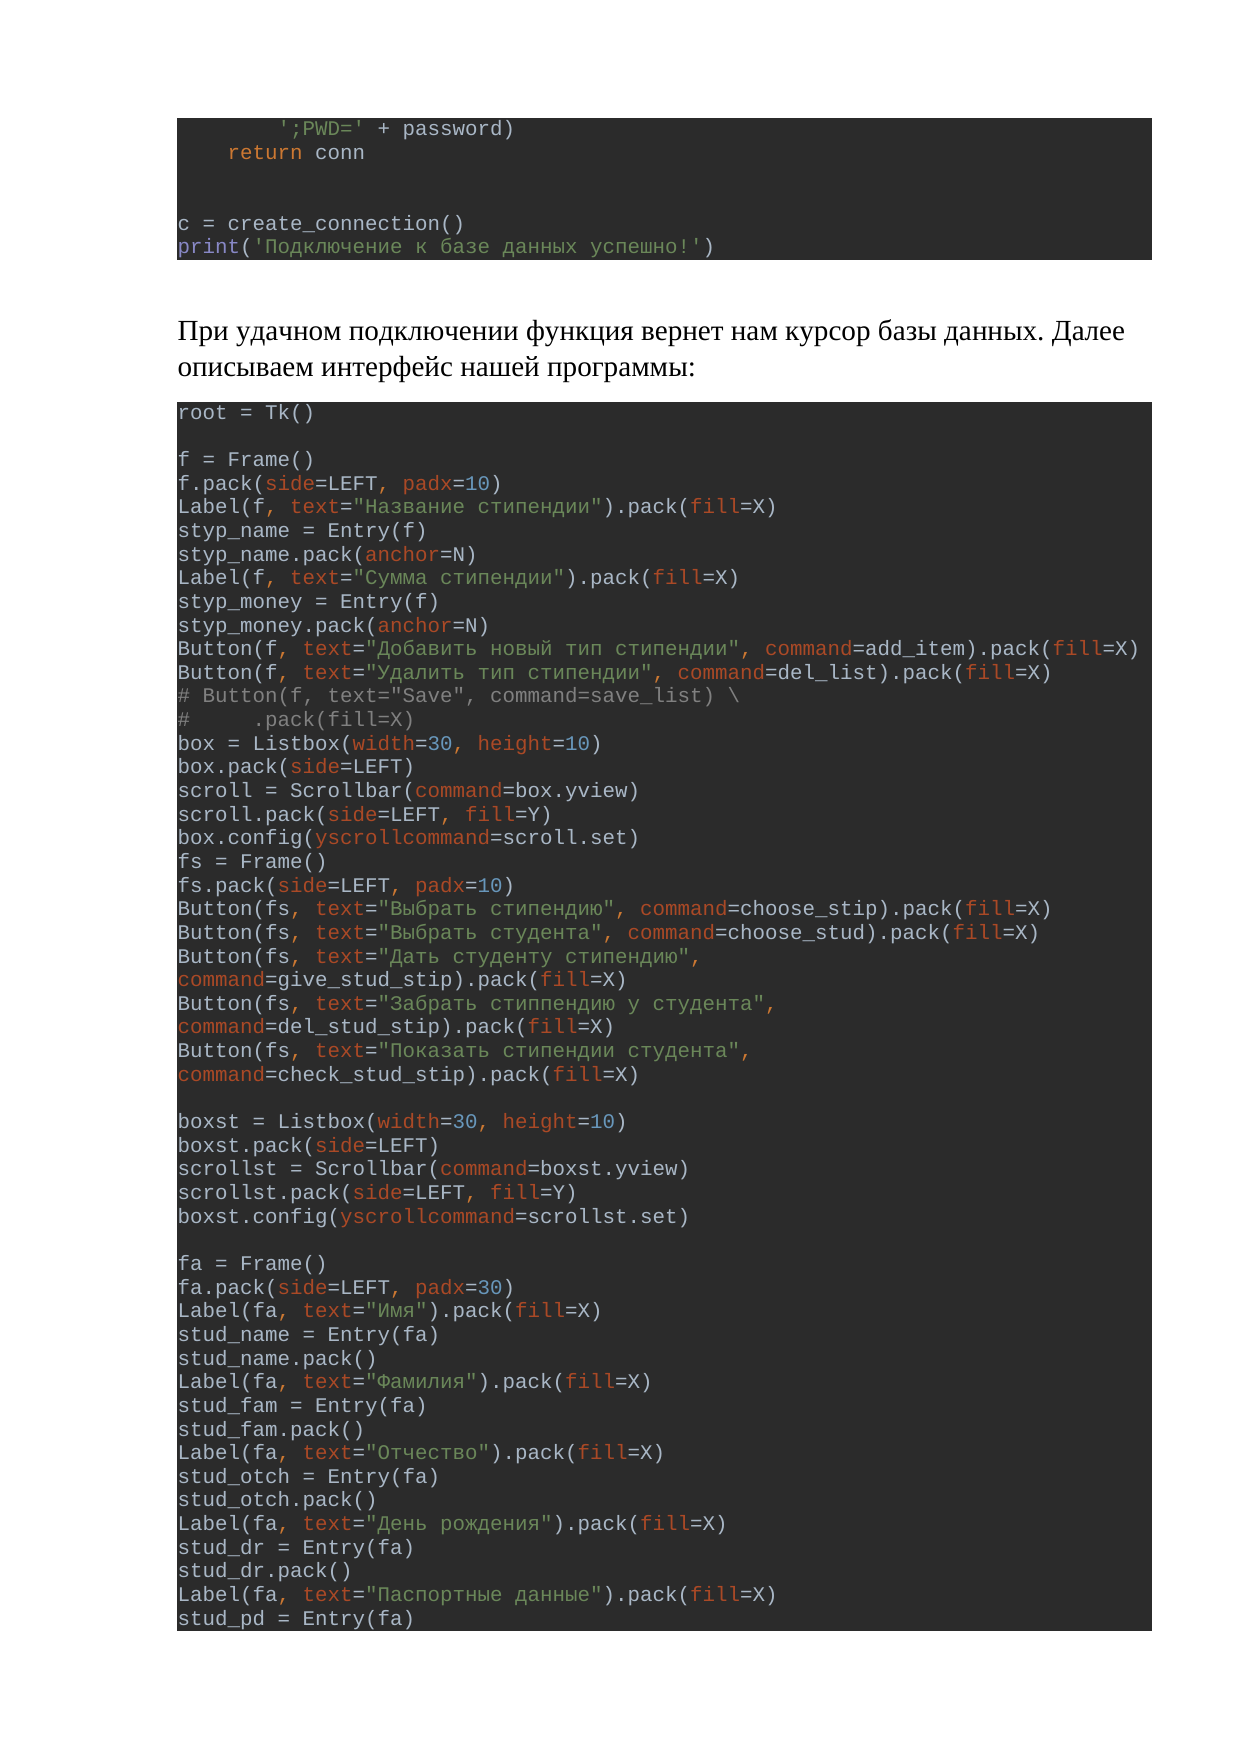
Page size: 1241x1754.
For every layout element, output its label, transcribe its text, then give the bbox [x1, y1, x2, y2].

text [177, 402, 1152, 1631]
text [177, 118, 1152, 260]
text При удачном подключении функция вернет нам курсор базы данных. Далее описываем интерфейс нашей программы: [177, 313, 1152, 382]
